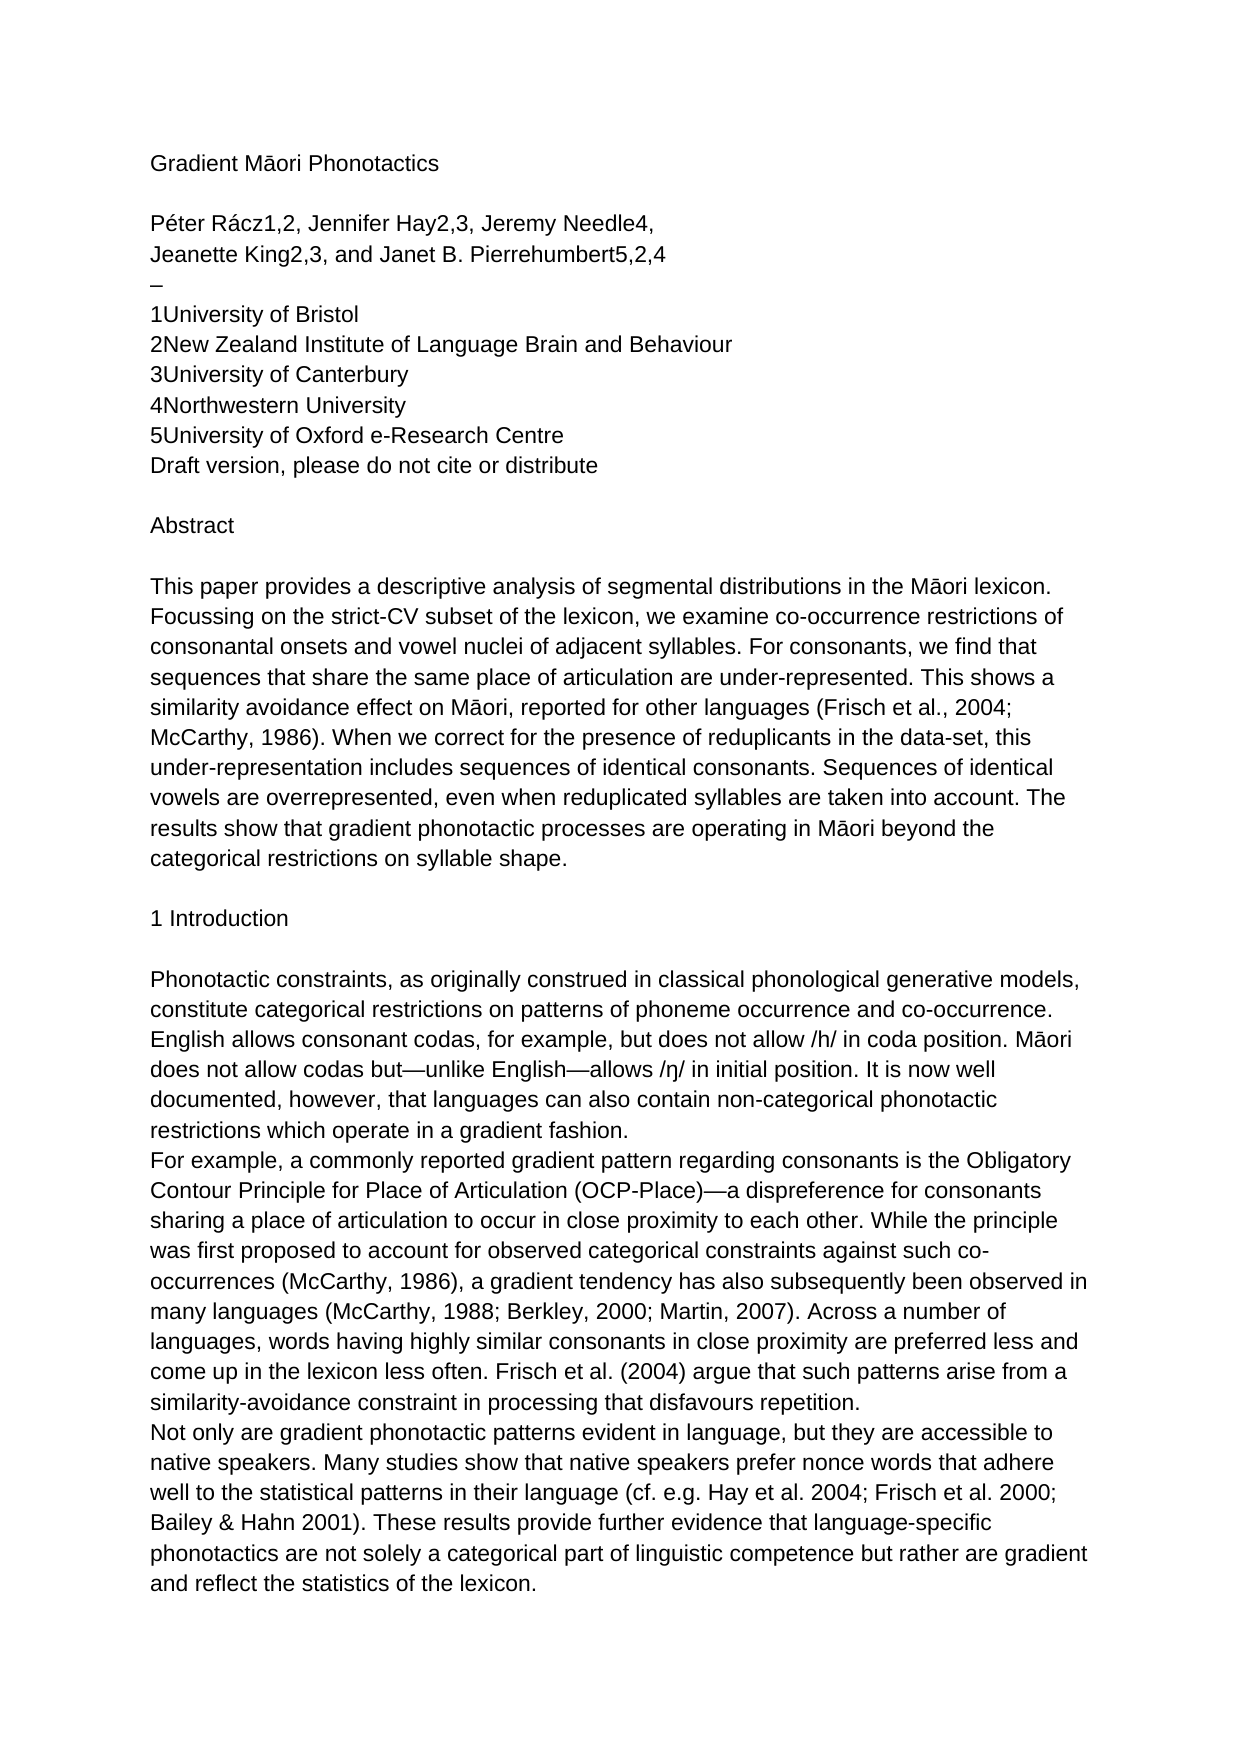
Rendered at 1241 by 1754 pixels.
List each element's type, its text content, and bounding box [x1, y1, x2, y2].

text Phonotactic constraints, as originally construed in classical phonological generative models, constitute categorical restrictions on patterns of phoneme occurrence and co-occurrence. English allows consonant codas, for example, but does not allow /h/ in coda position. Māori does not allow codas but—unlike English—allows /ŋ/ in initial position. It is now well documented, however, that languages can also contain non-categorical phonotactic restrictions which operate in a gradient fashion. [150, 966, 1090, 1143]
text 2New Zealand Institute of Language Brain and Behaviour [150, 331, 1090, 358]
text Jeanette King2,3, and Janet B. Pierrehumbert5,2,4 [150, 241, 1090, 267]
text Péter Rácz1,2, Jennifer Hay2,3, Jeremy Needle4, [150, 210, 1090, 237]
text Gradient Māori Phonotactics [150, 150, 1090, 176]
text For example, a commonly reported gradient pattern regarding consonants is the Obligatory Contour Principle for Place of Articulation (OCP-Place)—a dispreference for consonants sharing a place of articulation to occur in close proximity to each other. While the principle was first proposed to account for observed categorical constraints against such co-occurrences (McCarthy, 1986), a gradient tendency has also subsequently been observed in many languages (McCarthy, 1988; Berkley, 2000; Martin, 2007). Across a number of languages, words having highly similar consonants in close proximity are preferred less and come up in the lexicon less often. Frisch et al. (2004) argue that such patterns arise from a similarity-avoidance constraint in processing that disfavours repetition. [150, 1147, 1090, 1415]
text 1University of Bristol [150, 301, 1090, 327]
text This paper provides a descriptive analysis of segmental distributions in the Māori lexicon. Focussing on the strict-CV subset of the lexicon, we examine co-occurrence restrictions of consonantal onsets and vowel nuclei of adjacent syllables. For consonants, we find that sequences that share the same place of articulation are under-represented. This shows a similarity avoidance effect on Māori, reported for other languages (Frisch et al., 2004; McCarthy, 1986). When we correct for the presence of reduplicants in the data-set, this under-representation includes sequences of identical consonants. Sequences of identical vowels are overrepresented, even when reduplicated syllables are taken into account. The results show that gradient phonotactic processes are operating in Māori beyond the categorical restrictions on syllable shape. [150, 573, 1090, 871]
text Draft version, please do not cite or distribute [150, 452, 1090, 478]
text Not only are gradient phonotactic patterns evident in language, but they are accessible to native speakers. Many studies show that native speakers prefer nonce words that adhere well to the statistical patterns in their language (cf. e.g. Hay et al. 2004; Frisch et al. 2000; Bailey & Hahn 2001). These results provide further evidence that language-specific phonotactics are not solely a categorical part of linguistic competence but rather are gradient and reflect the statistics of the lexicon. [150, 1419, 1090, 1596]
text 5University of Oxford e-Research Centre [150, 422, 1090, 448]
text Abstract [150, 512, 1090, 539]
text 3University of Canterbury [150, 361, 1090, 388]
text – [150, 271, 1090, 297]
text 4Northwestern University [150, 392, 1090, 418]
text 1 Introduction [150, 905, 1090, 932]
